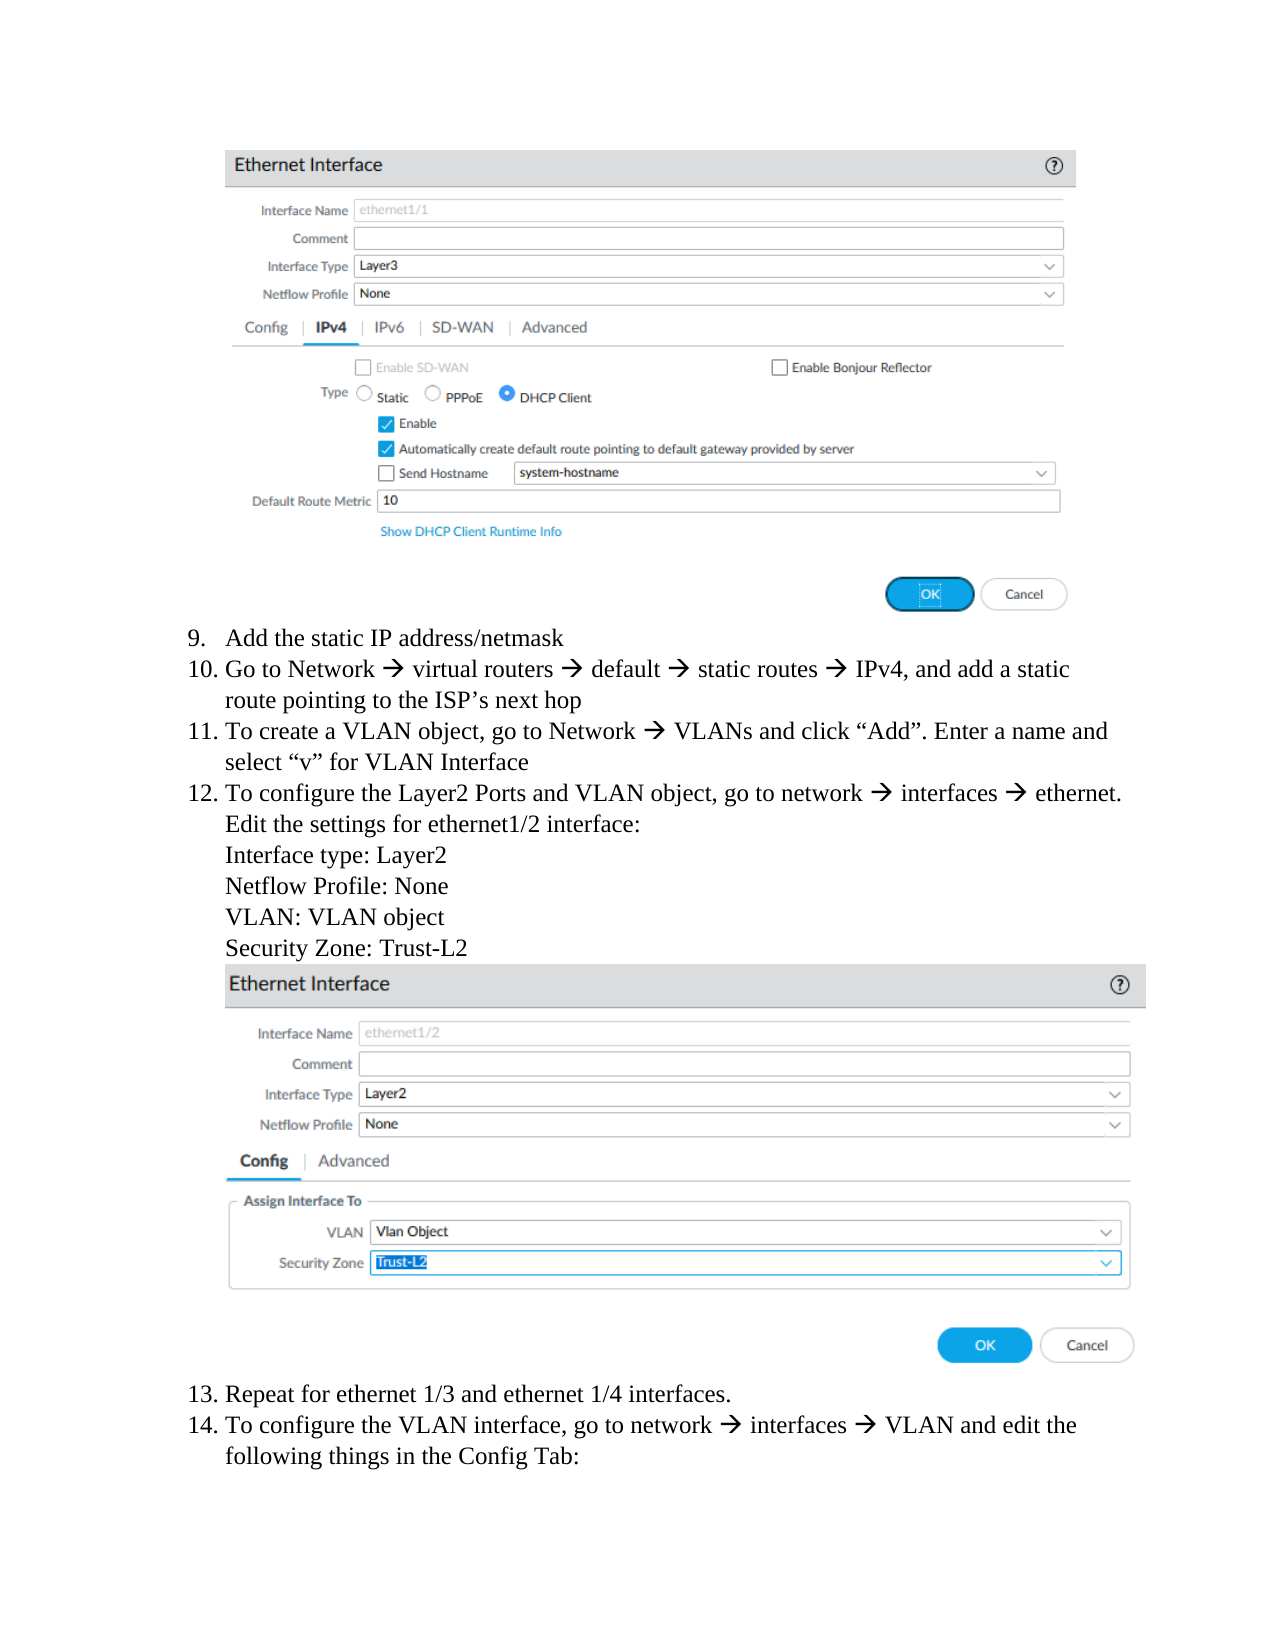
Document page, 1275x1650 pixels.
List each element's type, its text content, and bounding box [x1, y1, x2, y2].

list Go to Network virtual routers default static routes IPv4, and add a static route pointing to the ISP’s next hop [187, 654, 1125, 714]
list To configure the Layer2 Ports and VLAN object, go to network interfaces ethernet. Edit the settings for ethernet1/2 interface: [187, 778, 1125, 838]
picture [225, 150, 1077, 621]
list To configure the VLAN interface, go to network interfaces VLAN and edit the following things in the Config Tab: [187, 1410, 1125, 1470]
picture [225, 964, 1146, 1377]
list Repeat for ethernet 1/3 and ethernet 1/4 interfaces. [187, 1379, 1125, 1408]
list To create a VLAN object, go to Network VLANs and click “Add”. Enter a name and select “v” for VLAN Interface [187, 716, 1125, 776]
list Interface type: Layer2 [225, 840, 1125, 869]
list Add the static IP address/netmask [187, 623, 1125, 652]
list Netflow Profile: None [225, 871, 1125, 900]
list Security Zone: Trust-L2 [225, 933, 1125, 962]
list VLAN: VLAN object [225, 902, 1125, 931]
